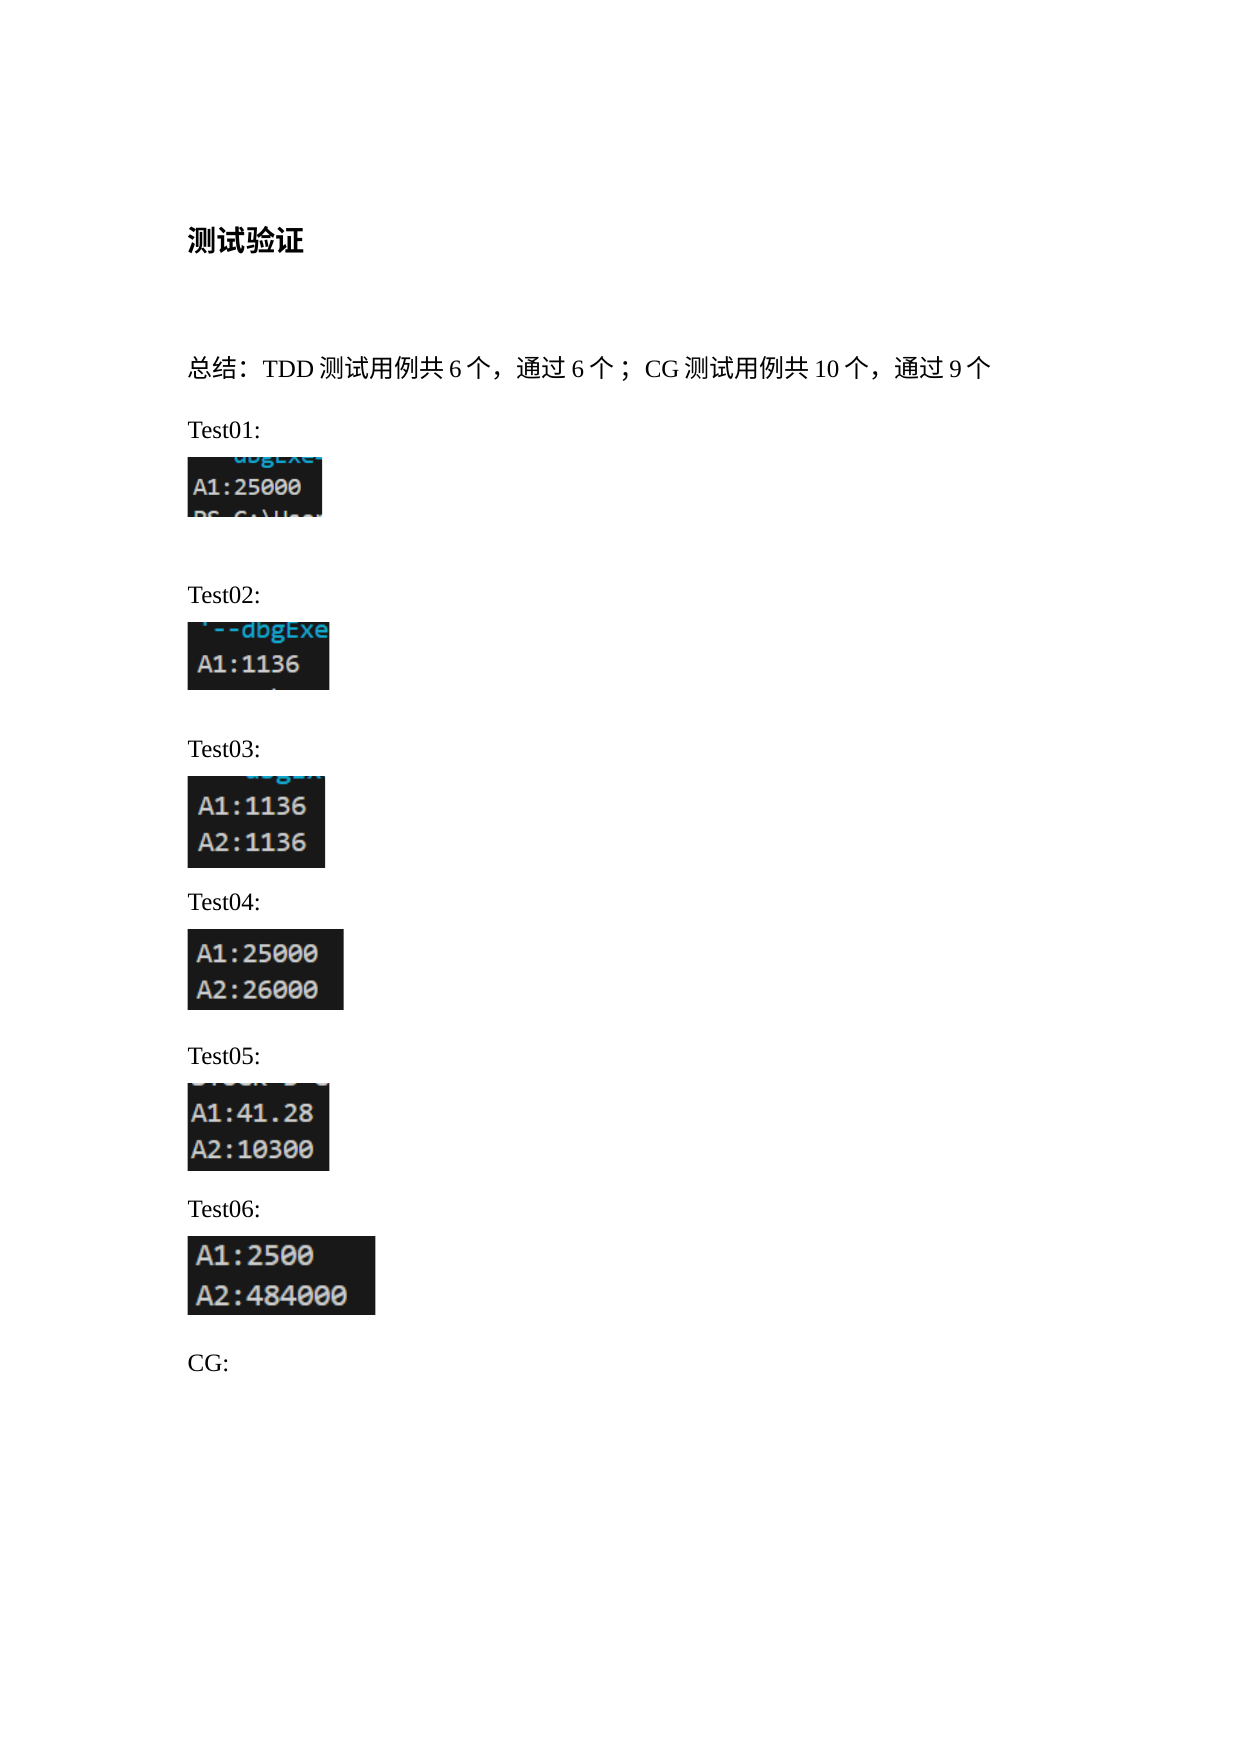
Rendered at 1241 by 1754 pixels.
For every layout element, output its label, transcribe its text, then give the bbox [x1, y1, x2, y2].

picture [187, 622, 330, 690]
picture [187, 929, 344, 1010]
text CG: [187, 1346, 1053, 1379]
picture [187, 457, 323, 517]
text Test01: [187, 413, 1053, 446]
text Test02: [187, 578, 1053, 611]
text Test03: [187, 732, 1053, 764]
picture [187, 776, 325, 868]
text 总结：TDD测试用例共6个，通过6个 ；CG测试用例共10个，通过9个 [187, 334, 1053, 399]
subtitle 测试验证 [187, 206, 1053, 271]
picture [187, 1236, 376, 1315]
text Test05: [187, 1039, 1053, 1072]
text Test06: [187, 1193, 1053, 1225]
text Test04: [187, 886, 1053, 918]
picture [187, 1083, 330, 1171]
